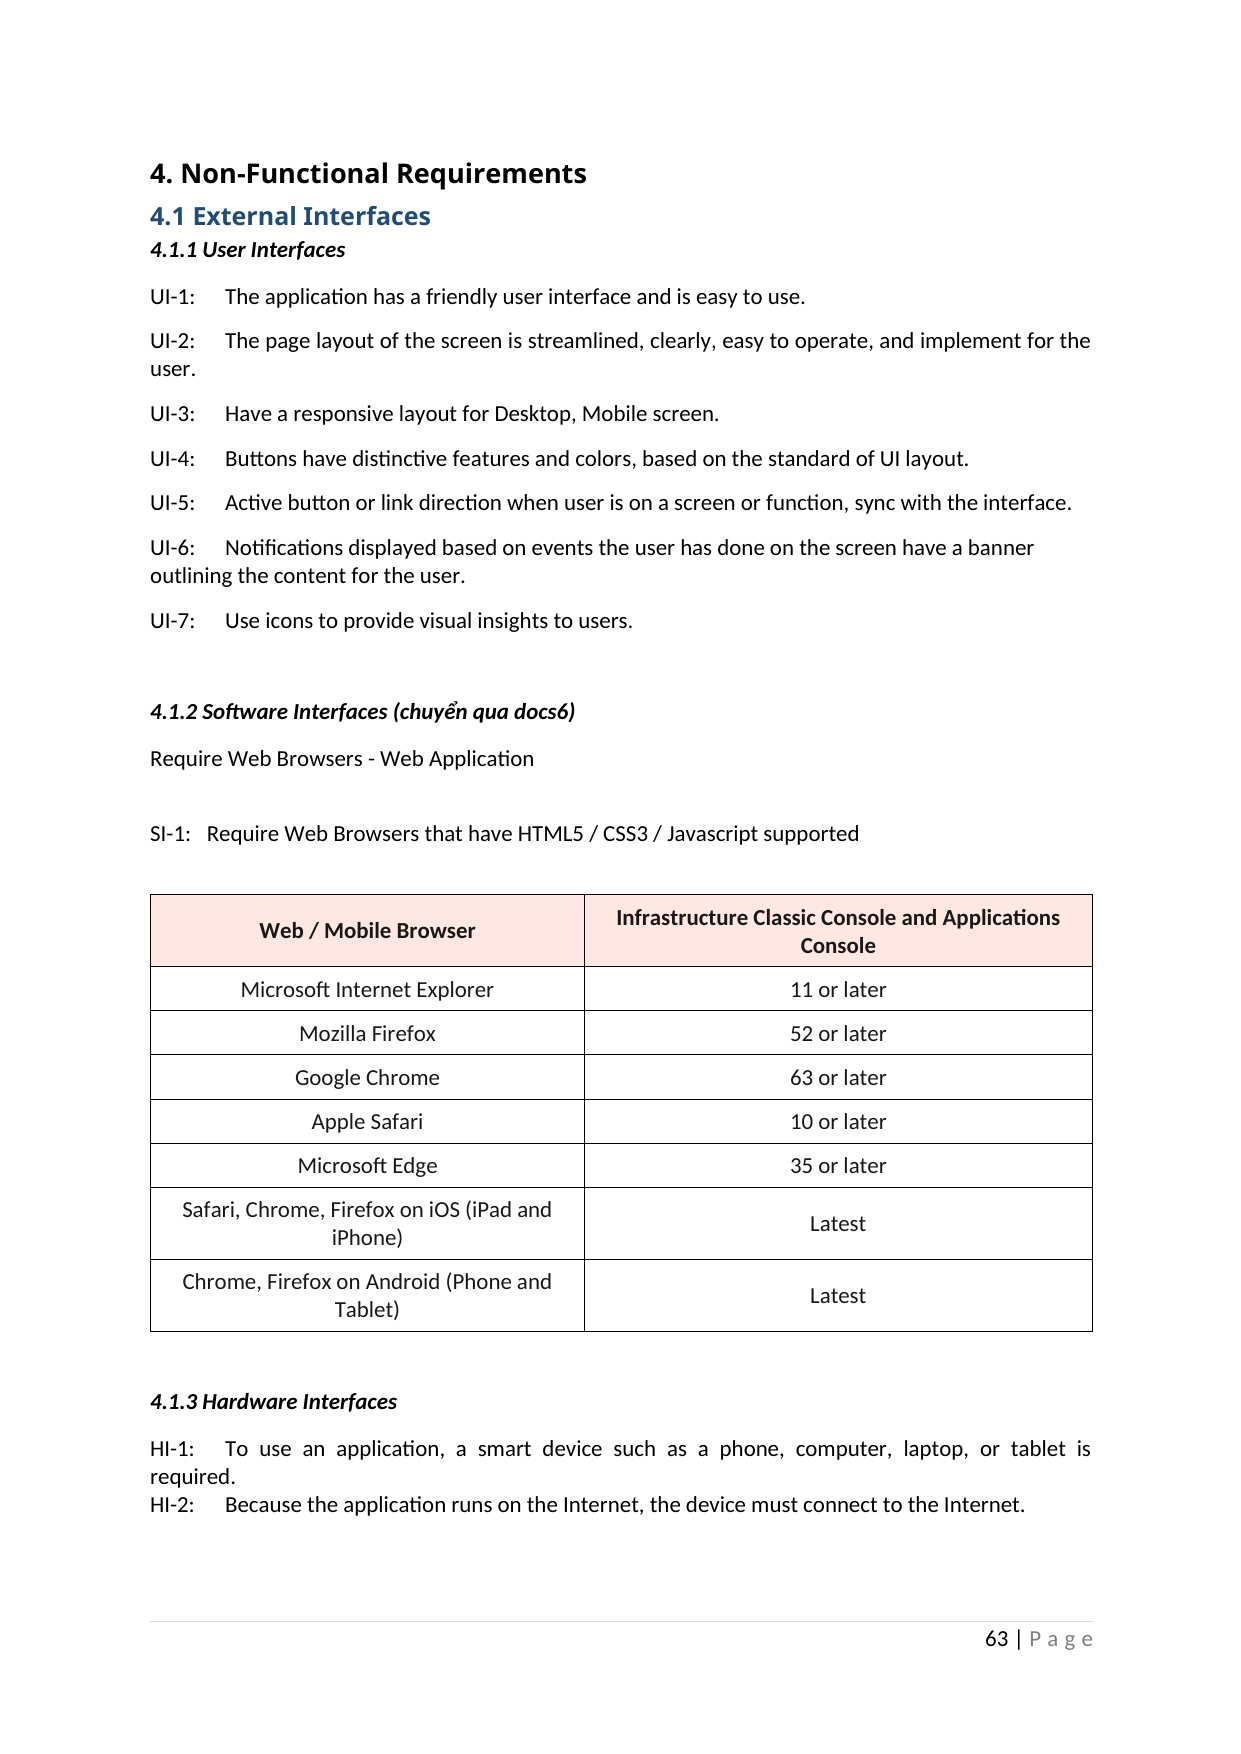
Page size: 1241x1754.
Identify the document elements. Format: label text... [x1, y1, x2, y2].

text UI-3: Have a responsive layout for Desktop, Mobile screen. [150, 399, 1093, 427]
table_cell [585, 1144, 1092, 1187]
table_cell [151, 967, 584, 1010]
text UI-2: The page layout of the screen is streamlined, clearly, easy to operate, and implement for the user. [150, 326, 1093, 382]
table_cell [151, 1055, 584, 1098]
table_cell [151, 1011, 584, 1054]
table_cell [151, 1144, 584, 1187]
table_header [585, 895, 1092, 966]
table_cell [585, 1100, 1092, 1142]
subtitle 4.1.3 Hardware Interfaces [150, 1387, 1093, 1415]
text SI-1: Require Web Browsers that have HTML5 / CSS3 / Javascript supported [150, 819, 1093, 847]
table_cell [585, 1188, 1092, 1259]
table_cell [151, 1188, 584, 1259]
text HI-2: Because the application runs on the Internet, the device must connect to the Internet. [150, 1490, 1093, 1518]
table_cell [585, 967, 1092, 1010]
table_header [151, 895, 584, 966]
text UI-5: Active button or link direction when user is on a screen or function, sync with the interface. [150, 488, 1093, 517]
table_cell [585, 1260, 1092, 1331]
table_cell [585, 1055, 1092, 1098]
subtitle 4. Non-Functional Requirements [150, 154, 1093, 191]
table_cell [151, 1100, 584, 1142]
text UI-7: Use icons to provide visual insights to users. [150, 606, 1093, 634]
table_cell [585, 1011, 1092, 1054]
text HI-1: To use an application, a smart device such as a phone, computer, laptop, or tablet is required. [150, 1434, 1093, 1490]
subtitle 4.1.1 User Interfaces [150, 235, 1093, 263]
subtitle 4.1 External Interfaces [150, 198, 1093, 232]
text UI-4: Buttons have distinctive features and colors, based on the standard of UI layout. [150, 444, 1093, 472]
text UI-1: The application has a friendly user interface and is easy to use. [150, 282, 1093, 310]
text Require Web Browsers - Web Application [150, 744, 1093, 772]
subtitle 4.1.2 Software Interfaces (chuyển qua docs6) [150, 697, 1093, 726]
text UI-6: Notifications displayed based on events the user has done on the screen have a banner outlining the content for the user. [150, 533, 1093, 589]
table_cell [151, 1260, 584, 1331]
